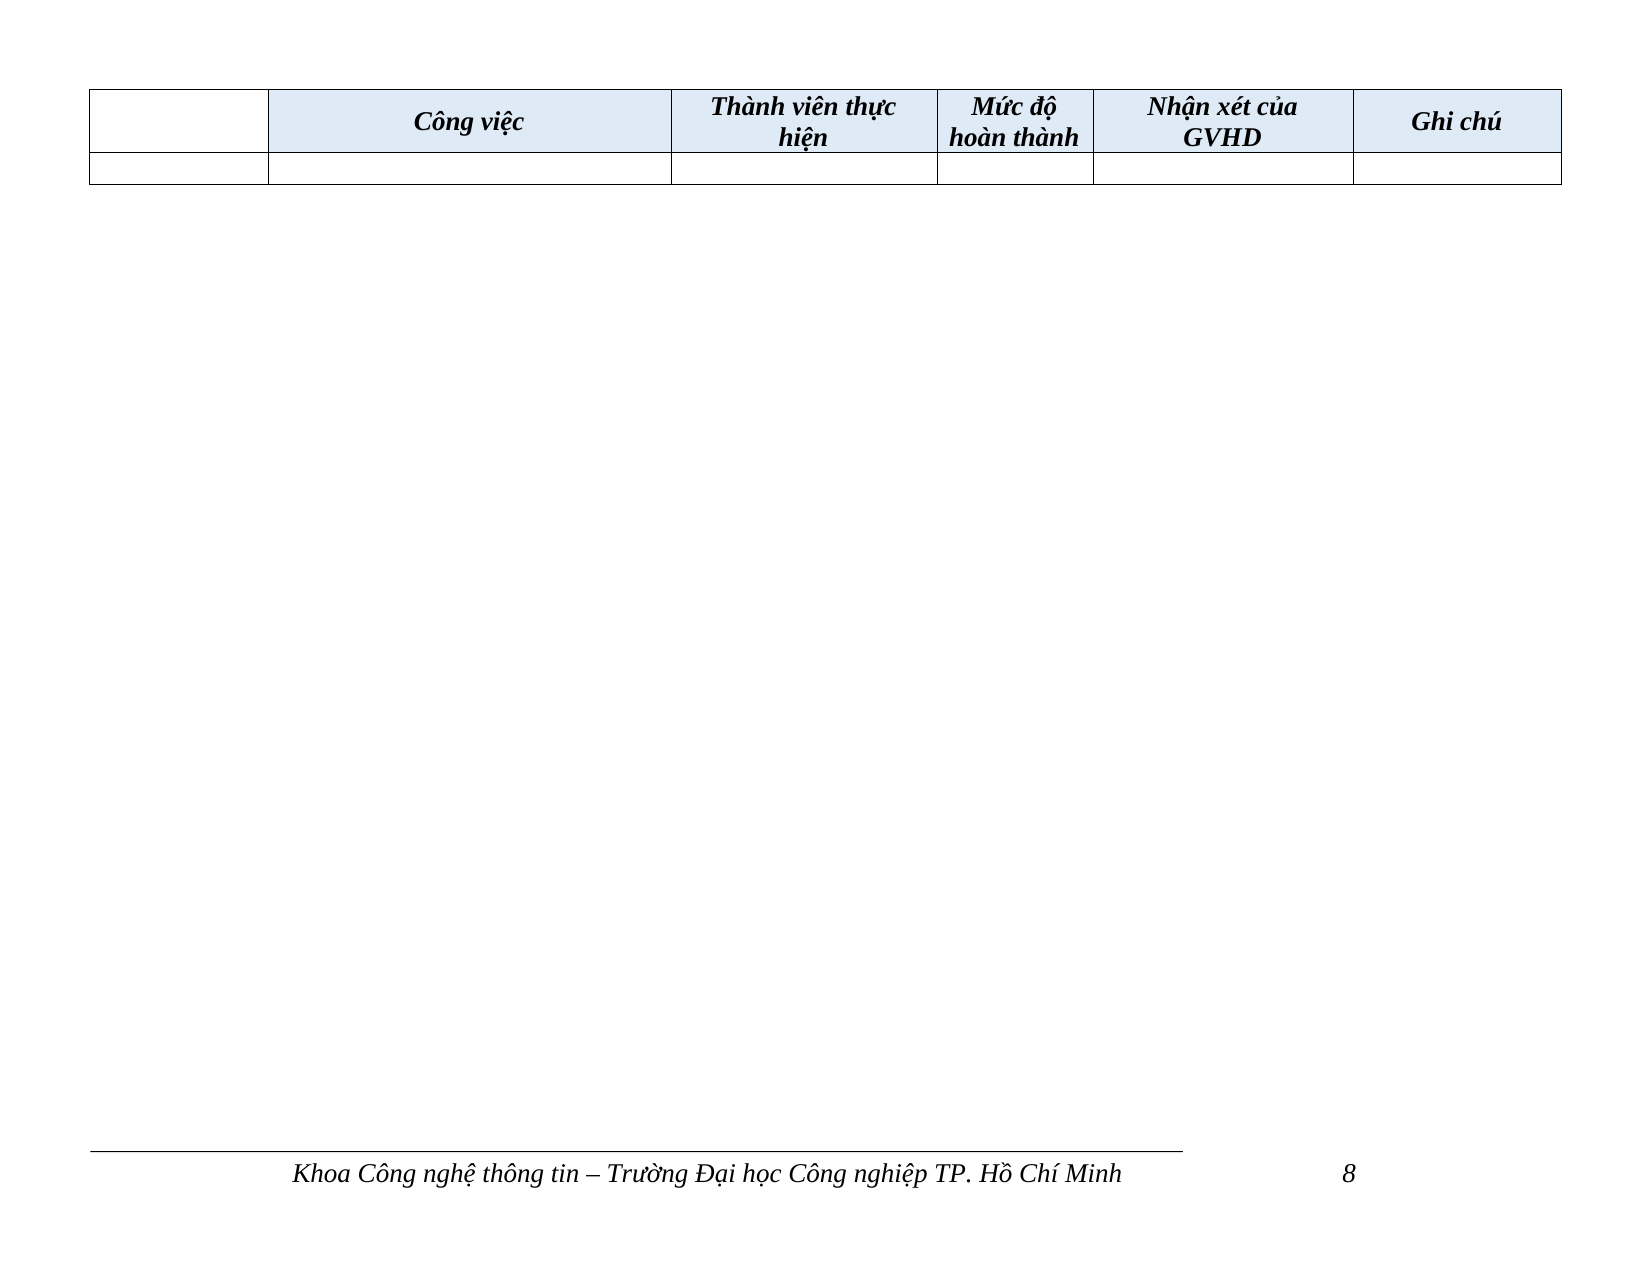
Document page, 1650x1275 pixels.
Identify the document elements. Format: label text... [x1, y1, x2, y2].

table_header Mức độ hoàn thành [938, 90, 1093, 152]
table_cell [938, 153, 1093, 184]
table_cell [269, 153, 671, 184]
table_header Nhận xét của GVHD [1094, 90, 1353, 152]
table_header Thành viên thực hiện [672, 90, 937, 152]
table_cell [1094, 153, 1353, 184]
table_header Công việc [269, 90, 671, 152]
table_header Ghi chú [1354, 90, 1561, 152]
table_cell [1354, 153, 1561, 184]
table_cell [672, 153, 937, 184]
table_header [90, 90, 268, 152]
